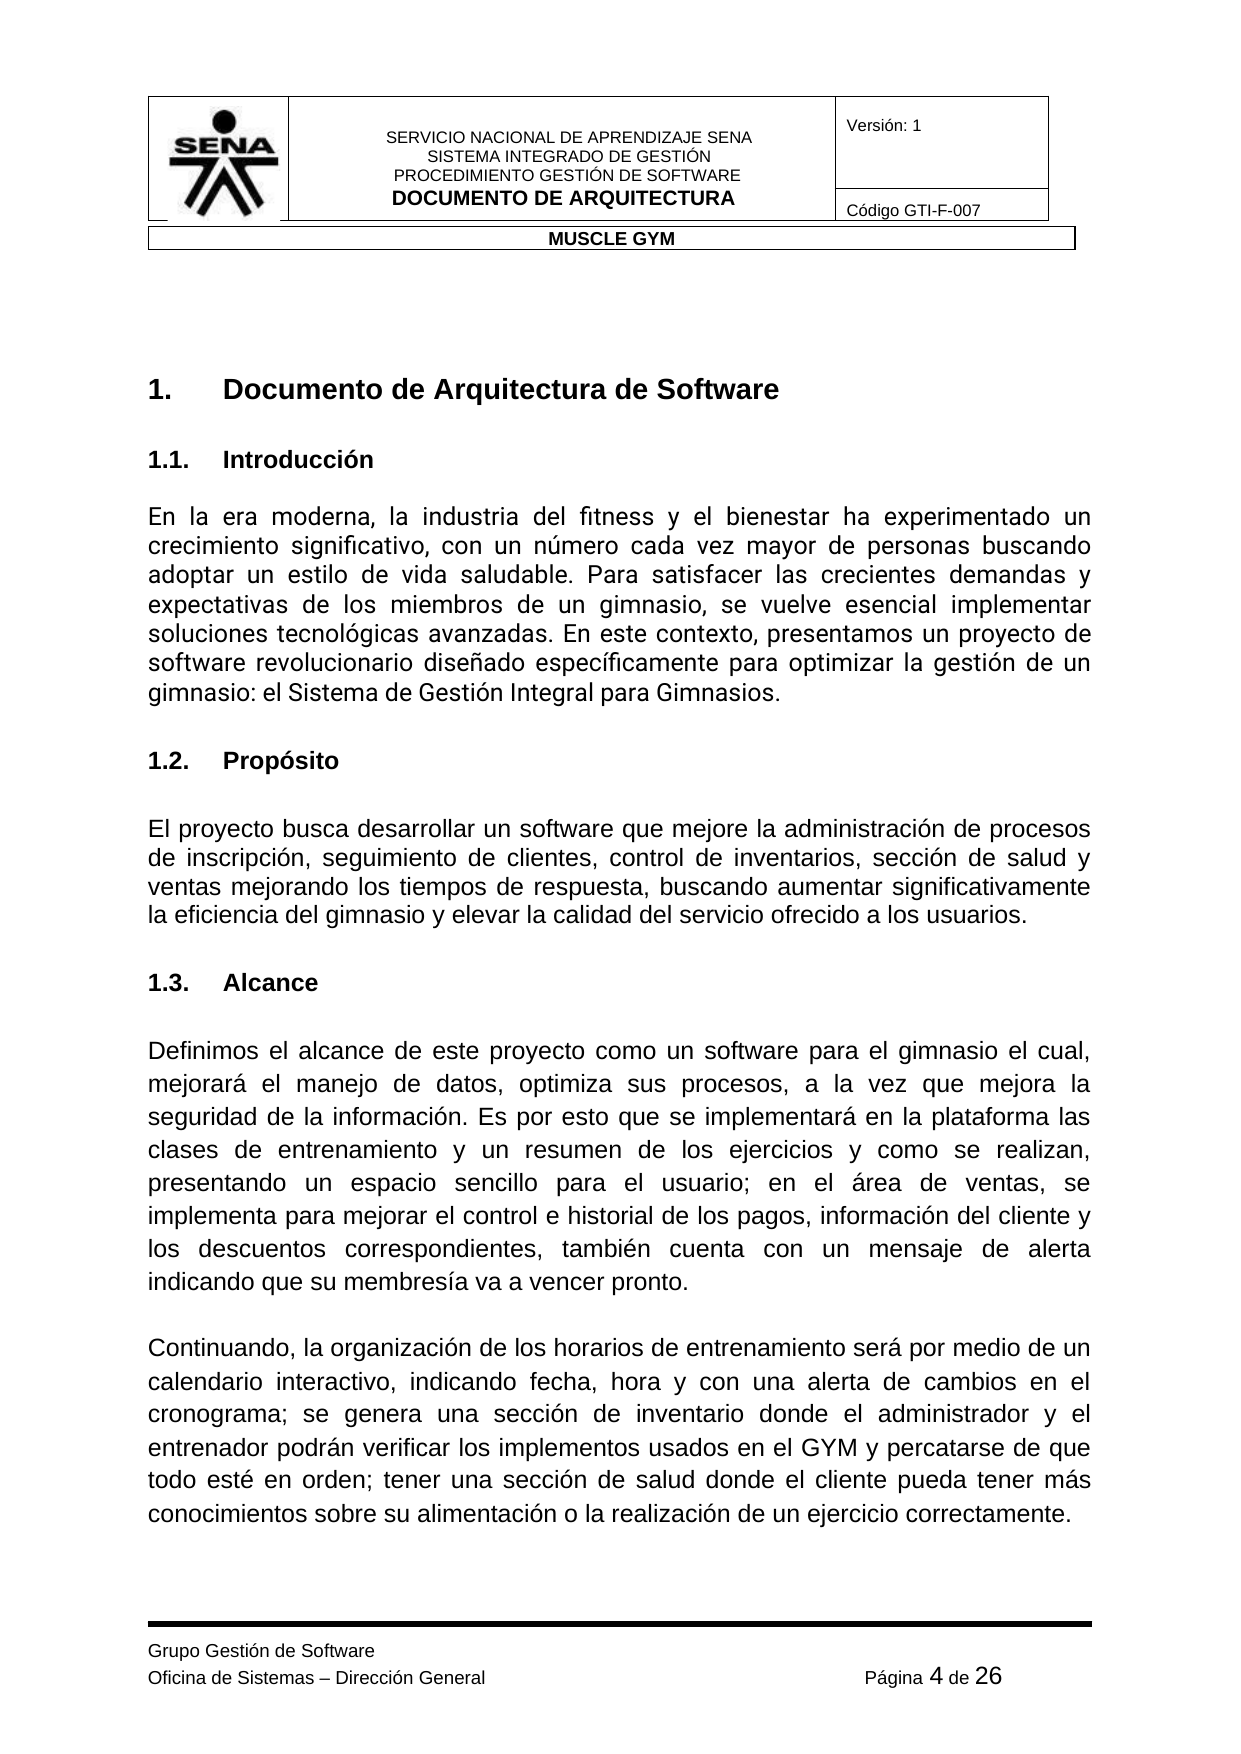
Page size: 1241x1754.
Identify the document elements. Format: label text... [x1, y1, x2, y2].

text El proyecto busca desarrollar un software que mejore la administración de procesos de inscripción, seguimiento de clientes, control de inventarios, sección de salud y ventas mejorando los tiempos de respuesta, buscando aumentar significativamente la eficiencia del gimnasio y elevar la calidad del servicio ofrecido a los usuarios. [148, 814, 1092, 929]
list Alcance [148, 968, 1092, 997]
text En la era moderna, la industria del fitness y el bienestar ha experimentado un crecimiento significativo, con un número cada vez mayor de personas buscando adoptar un estilo de vida saludable. Para satisfacer las crecientes demandas y expectativas de los miembros de un gimnasio, se vuelve esencial implementar soluciones tecnológicas avanzadas. En este contexto, presentamos un proyecto de software revolucionario diseñado específicamente para optimizar la gestión de un gimnasio: el Sistema de Gestión Integral para Gimnasios. [148, 502, 1092, 707]
picture [167, 106, 281, 221]
text Continuando, la organización de los horarios de entrenamiento será por medio de un calendario interactivo, indicando fecha, hora y con una alerta de cambios en el cronograma; se genera una sección de inventario donde el administrador y el entrenador podrán verificar los implementos usados en el GYM y percatarse de que todo esté en orden; tener una sección de salud donde el cliente pueda tener más conocimientos sobre su alimentación o la realización de un ejercicio correctamente. [148, 1333, 1092, 1527]
list Propósito [148, 746, 1092, 775]
list Introducción [148, 445, 1092, 473]
text Definimos el alcance de este proyecto como un software para el gimnasio el cual, mejorará el manejo de datos, optimiza sus procesos, a la vez que mejora la seguridad de la información. Es por esto que se implementará en la plataforma las clases de entrenamiento y un resumen de los ejercicios y como se realizan, presentando un espacio sencillo para el usuario; en el área de ventas, se implementa para mejorar el control e historial de los pagos, información del cliente y los descuentos correspondientes, también cuenta con un mensaje de alerta indicando que su membresía va a vencer pronto. [148, 1036, 1092, 1296]
list Documento de Arquitectura de Software [148, 372, 1092, 406]
